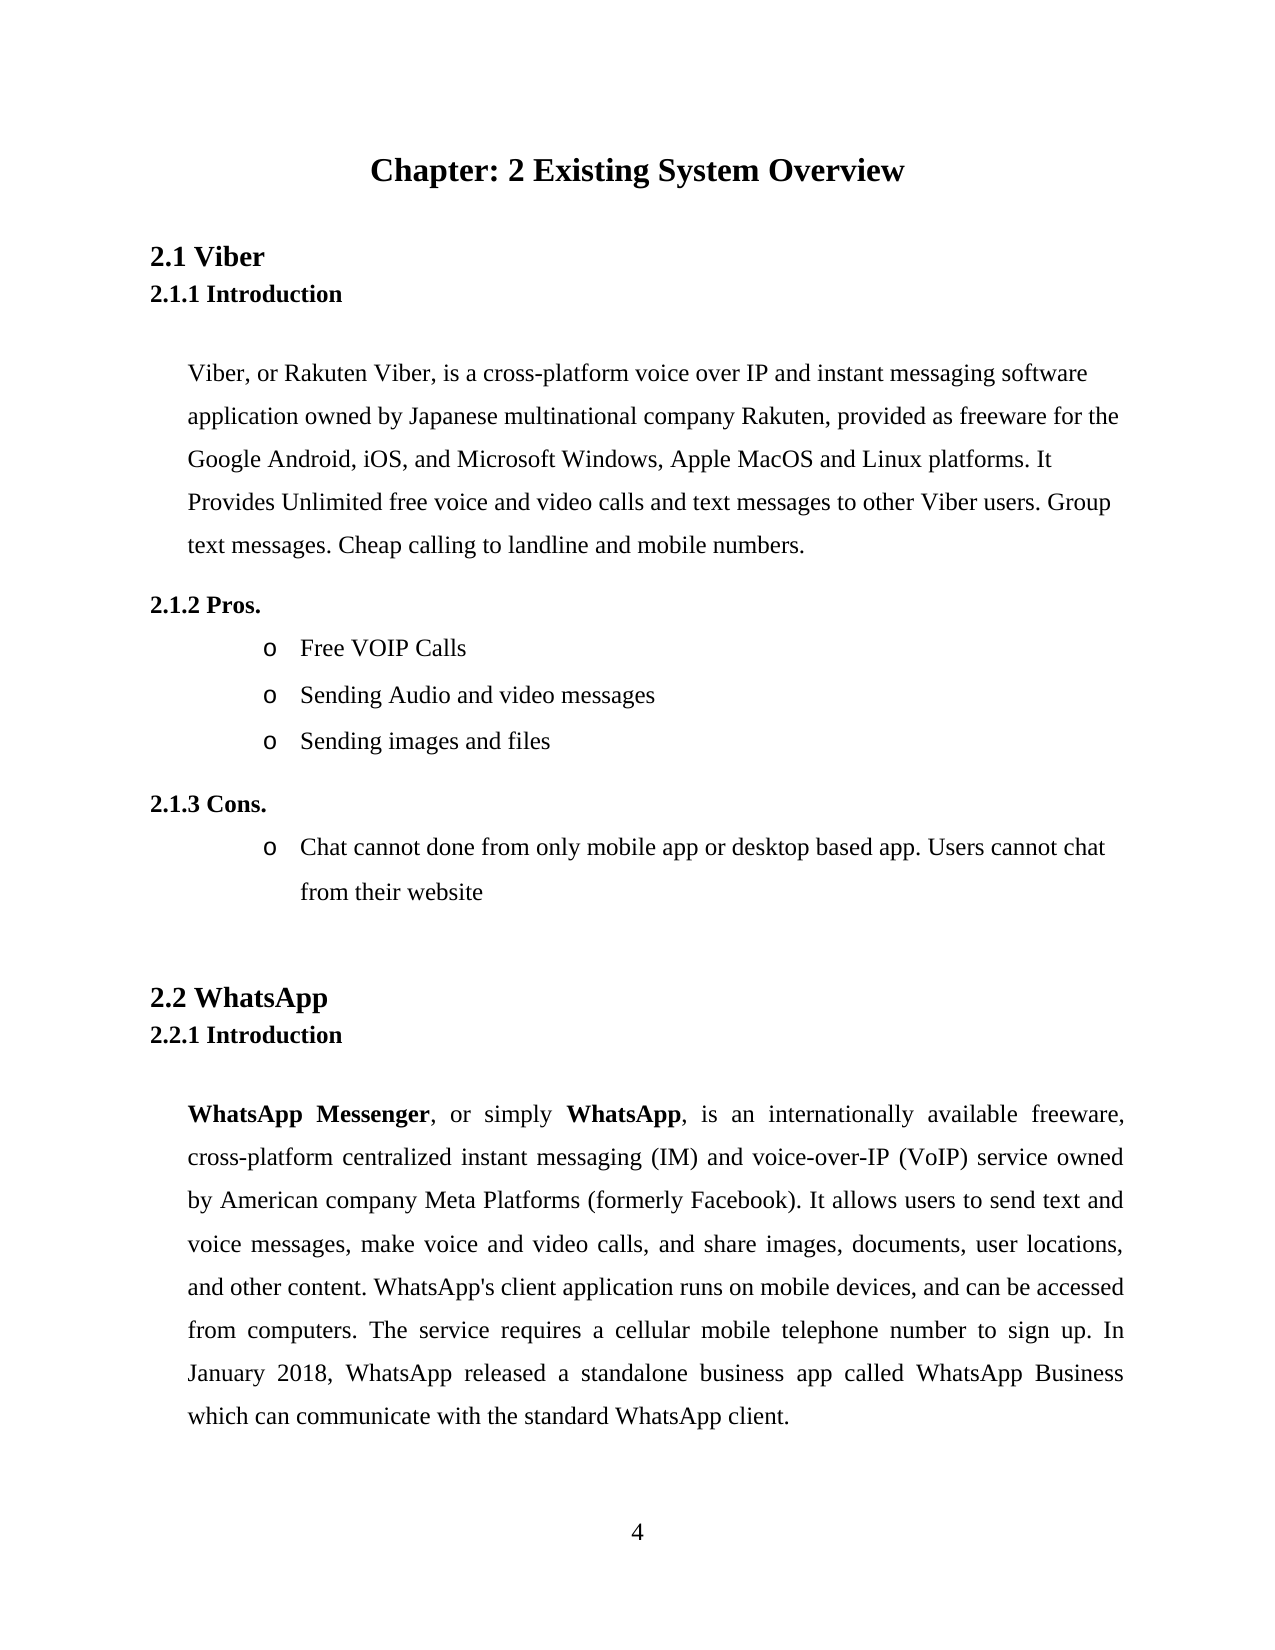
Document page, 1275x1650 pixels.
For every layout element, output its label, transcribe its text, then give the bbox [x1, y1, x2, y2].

list Free VOIP Calls [262, 633, 1125, 664]
list Viber, or Rakuten Viber, is a cross-platform voice over IP and instant messaging software application owned by Japanese multinational company Rakuten, provided as freeware for the Google Android, iOS, and Microsoft Windows, Apple MacOS and Linux platforms. It Provides Unlimited free voice and video calls and text messages to other Viber users. Group text messages. Cheap calling to landline and mobile numbers. [187, 358, 1125, 559]
subtitle Chapter: 2 Existing System Overview [150, 150, 1125, 188]
subtitle 2.1.3 Cons. [150, 789, 1125, 818]
list Chat cannot done from only mobile app or desktop based app. Users cannot chat from their website [262, 832, 1125, 949]
subtitle 2.2.1 Introduction [150, 1021, 1125, 1049]
subtitle 2.1.1 Introduction [150, 279, 1125, 308]
subtitle 2.1 Viber [150, 239, 1125, 273]
list Sending Audio and video messages [262, 680, 1125, 711]
list Sending images and files [262, 726, 1125, 757]
subtitle 2.2 WhatsApp [150, 980, 1125, 1014]
list WhatsApp Messenger, or simply WhatsApp, is an internationally available freeware, cross-platform centralized instant messaging (IM) and voice-over-IP (VoIP) service owned by American company Meta Platforms (formerly Facebook). It allows users to send text and voice messages, make voice and video calls, and share images, documents, user locations, and other content. WhatsApp's client application runs on mobile devices, and can be accessed from computers. The service requires a cellular mobile telephone number to sign up. In January 2018, WhatsApp released a standalone business app called WhatsApp Business which can communicate with the standard WhatsApp client. [187, 1099, 1125, 1430]
subtitle 2.1.2 Pros. [150, 590, 1125, 619]
